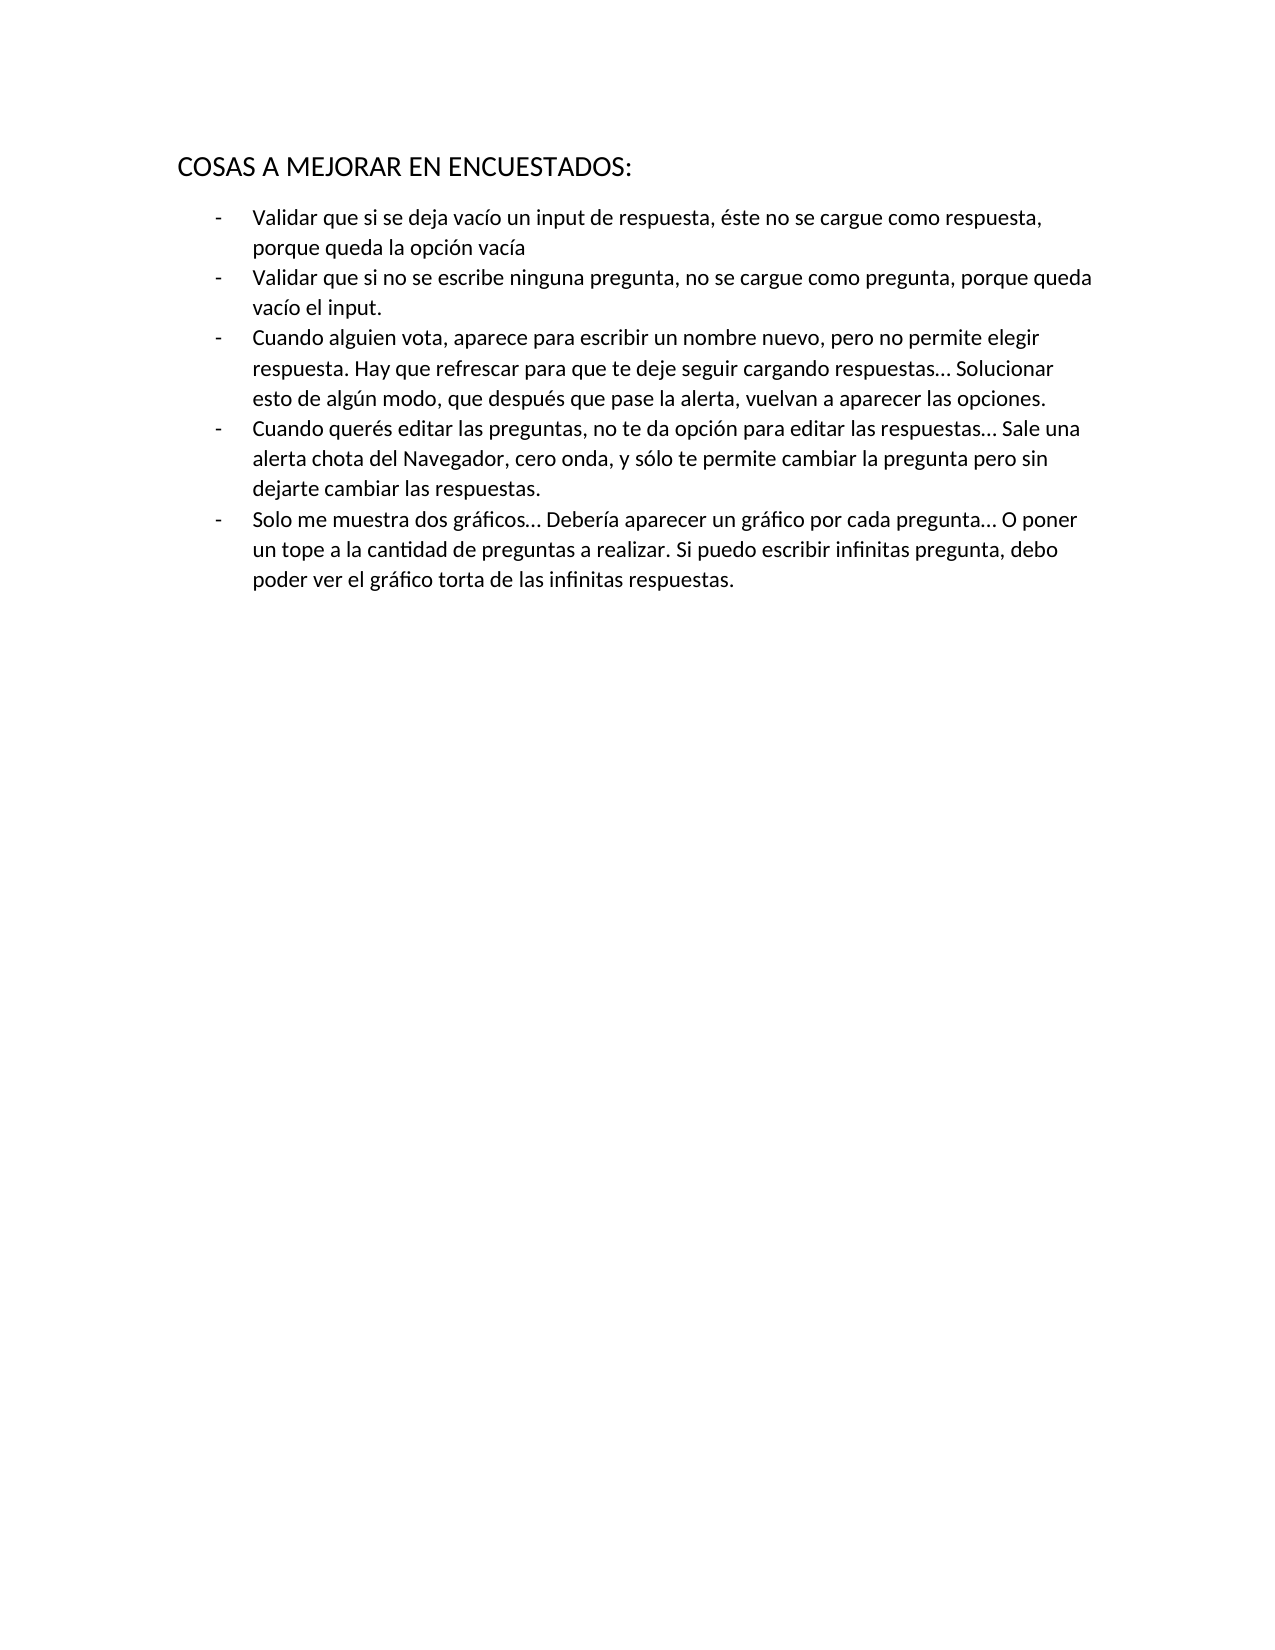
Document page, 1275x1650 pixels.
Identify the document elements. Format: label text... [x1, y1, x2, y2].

text COSAS A MEJORAR EN ENCUESTADOS: [177, 148, 1098, 183]
list Cuando querés editar las preguntas, no te da opción para editar las respuestas… Sale una alerta chota del Navegador, cero onda, y sólo te permite cambiar la pregunta pero sin dejarte cambiar las respuestas. [215, 414, 1098, 503]
list Solo me muestra dos gráficos… Debería aparecer un gráfico por cada pregunta… O poner un tope a la cantidad de preguntas a realizar. Si puedo escribir infinitas pregunta, debo poder ver el gráfico torta de las infinitas respuestas. [215, 505, 1098, 593]
list Cuando alguien vota, aparece para escribir un nombre nuevo, pero no permite elegir respuesta. Hay que refrescar para que te deje seguir cargando respuestas… Solucionar esto de algún modo, que después que pase la alerta, vuelvan a aparecer las opciones. [215, 323, 1098, 412]
list Validar que si no se escribe ninguna pregunta, no se cargue como pregunta, porque queda vacío el input. [215, 263, 1098, 321]
list Validar que si se deja vacío un input de respuesta, éste no se cargue como respuesta, porque queda la opción vacía [215, 203, 1098, 261]
